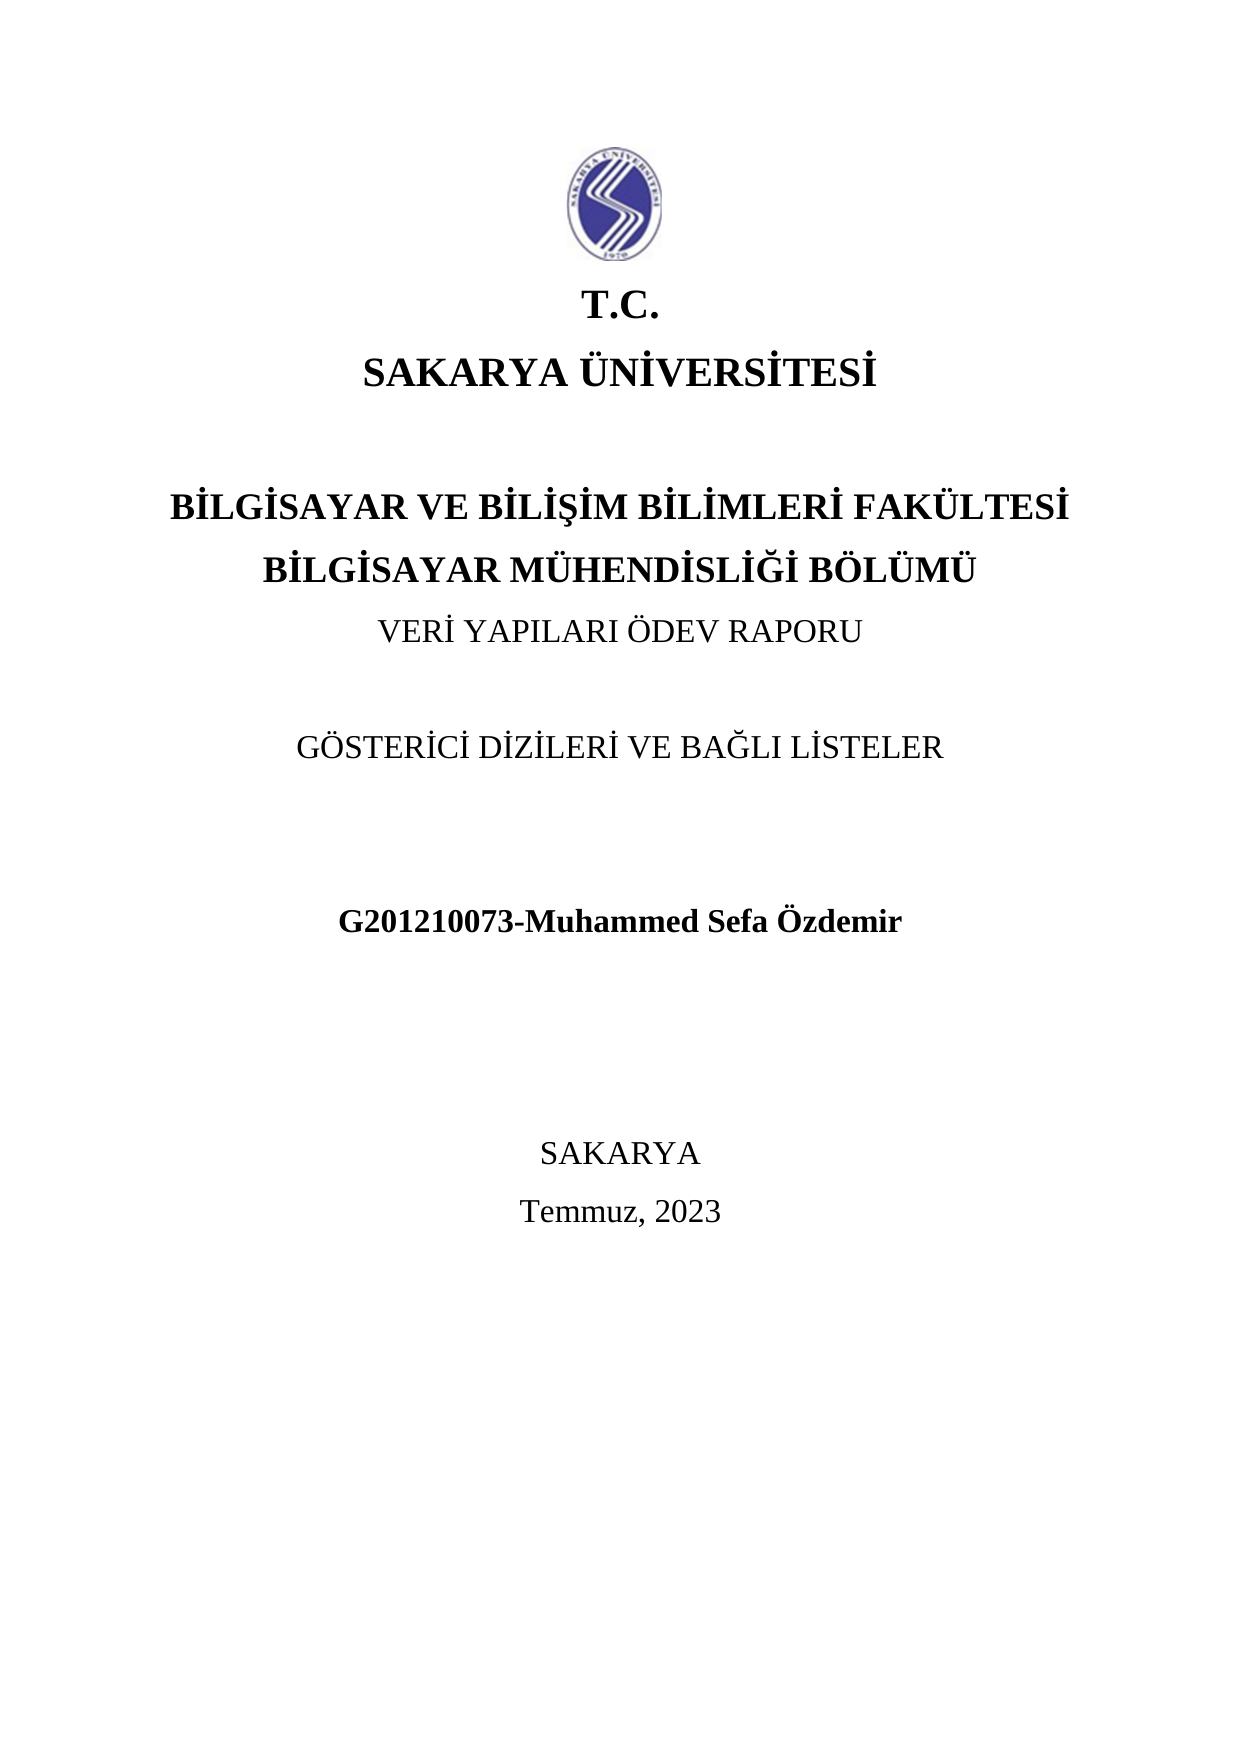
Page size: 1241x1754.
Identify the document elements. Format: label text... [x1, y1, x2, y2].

text BİLGİSAYAR VE BİLİŞİM BİLİMLERİ FAKÜLTESİ [148, 484, 1093, 528]
text GÖSTERİCİ DİZİLERİ VE BAĞLI LİSTELER [148, 727, 1093, 765]
text SAKARYA [148, 1133, 1093, 1171]
text T.C. [148, 279, 1093, 327]
picture [566, 147, 662, 261]
text Temmuz, 2023 [148, 1191, 1093, 1229]
text G201210073-Muhammed Sefa Özdemir [148, 901, 1093, 939]
text VERİ YAPILARI ÖDEV RAPORU [148, 611, 1093, 649]
text SAKARYA ÜNİVERSİTESİ [148, 348, 1093, 396]
text BİLGİSAYAR MÜHENDİSLİĞİ BÖLÜMÜ [148, 548, 1093, 591]
